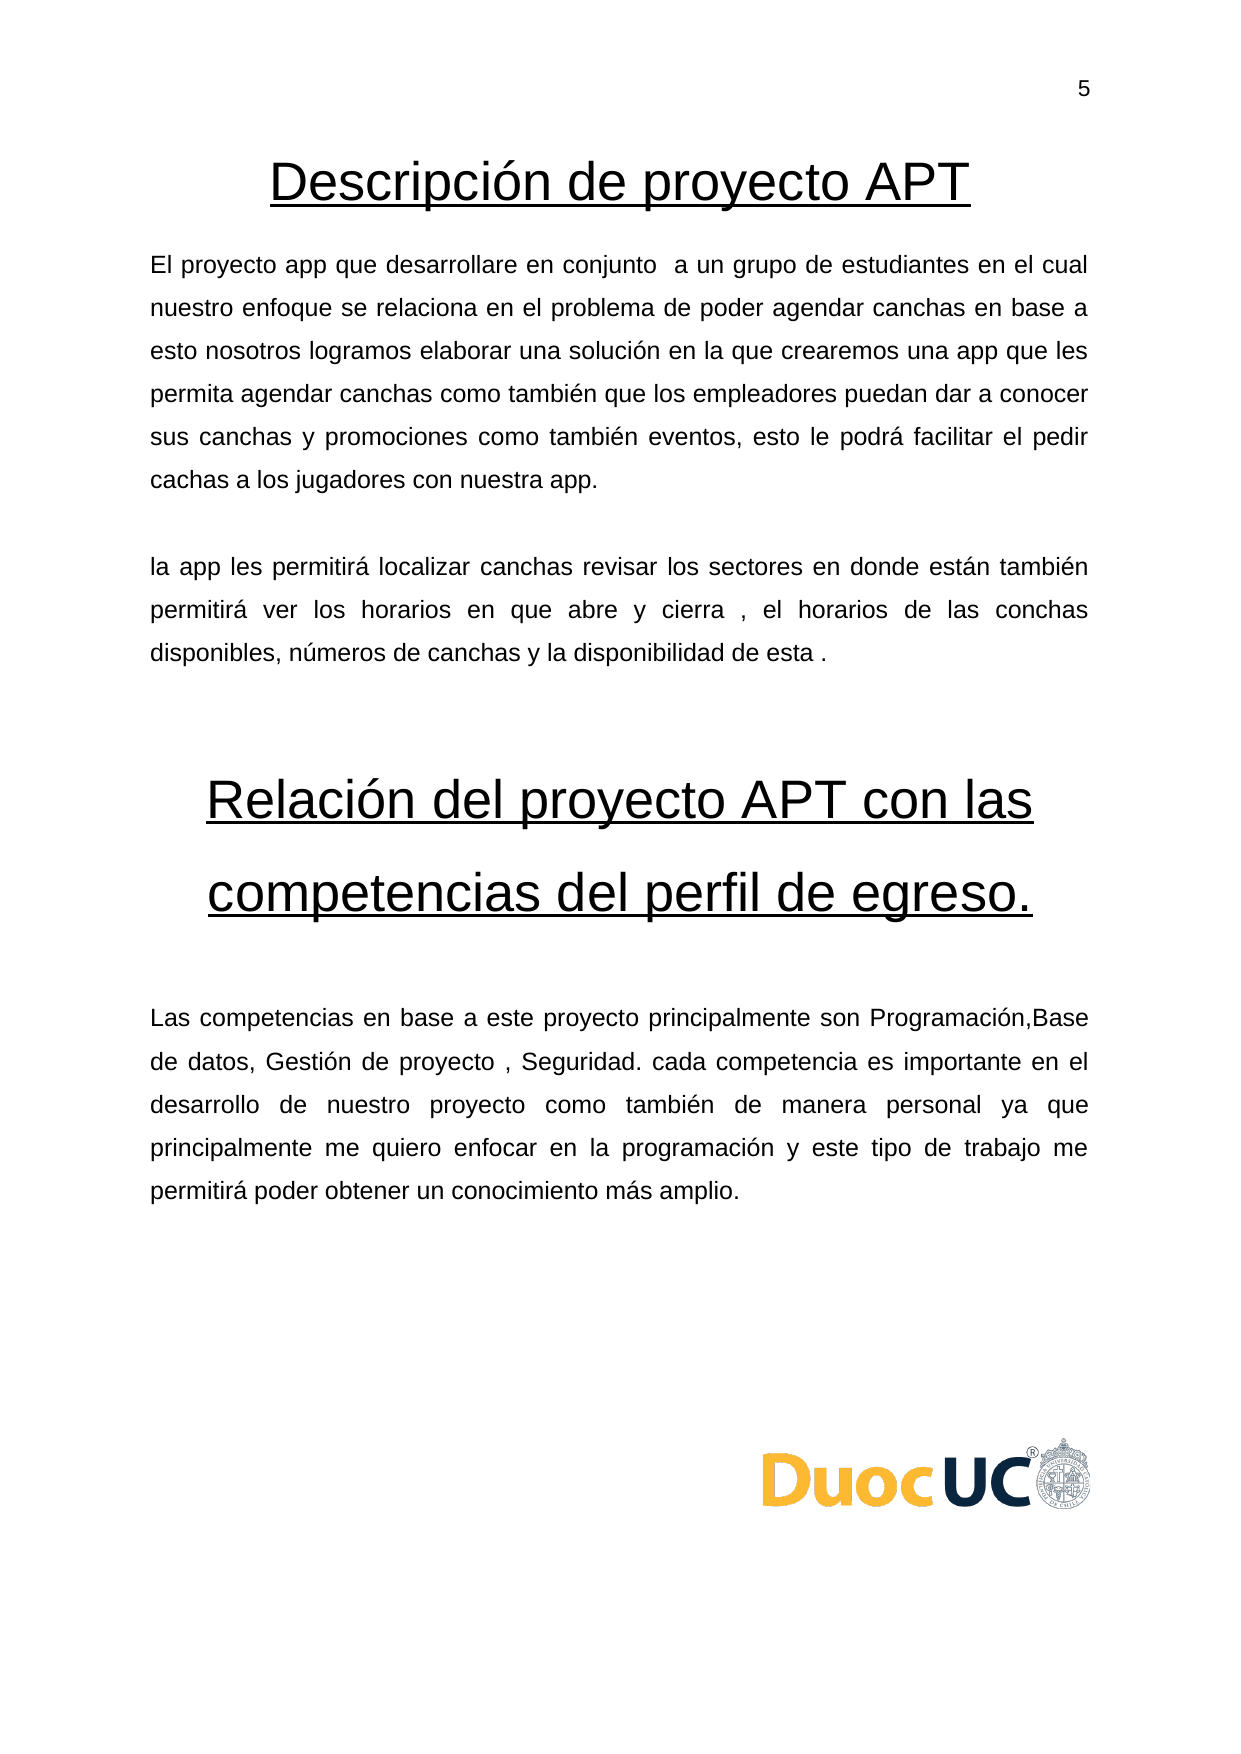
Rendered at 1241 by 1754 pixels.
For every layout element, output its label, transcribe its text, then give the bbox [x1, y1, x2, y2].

text Las competencias en base a este proyecto principalmente son Programación,Base de datos, Gestión de proyecto , Seguridad. cada competencia es importante en el desarrollo de nuestro proyecto como también de manera personal ya que principalmente me quiero enfocar en la programación y este tipo de trabajo me permitirá poder obtener un conocimiento más amplio. [150, 1003, 1090, 1205]
picture [762, 1438, 1091, 1509]
title Relación del proyecto APT con las competencias del perfil de egreso. [150, 767, 1090, 923]
text El proyecto app que desarrollare en conjunto a un grupo de estudiantes en el cual nuestro enfoque se relaciona en el problema de poder agendar canchas en base a esto nosotros logramos elaborar una solución en la que crearemos una app que les permita agendar canchas como también que los empleadores puedan dar a conocer sus canchas y promociones como también eventos, esto le podrá facilitar el pedir cachas a los jugadores con nuestra app. [150, 250, 1090, 494]
text la app les permitirá localizar canchas revisar los sectores en donde están también permitirá ver los horarios en que abre y cierra , el horarios de las conchas disponibles, números de canchas y la disponibilidad de esta . [150, 552, 1090, 667]
title Descripción de proyecto APT [150, 150, 1090, 212]
